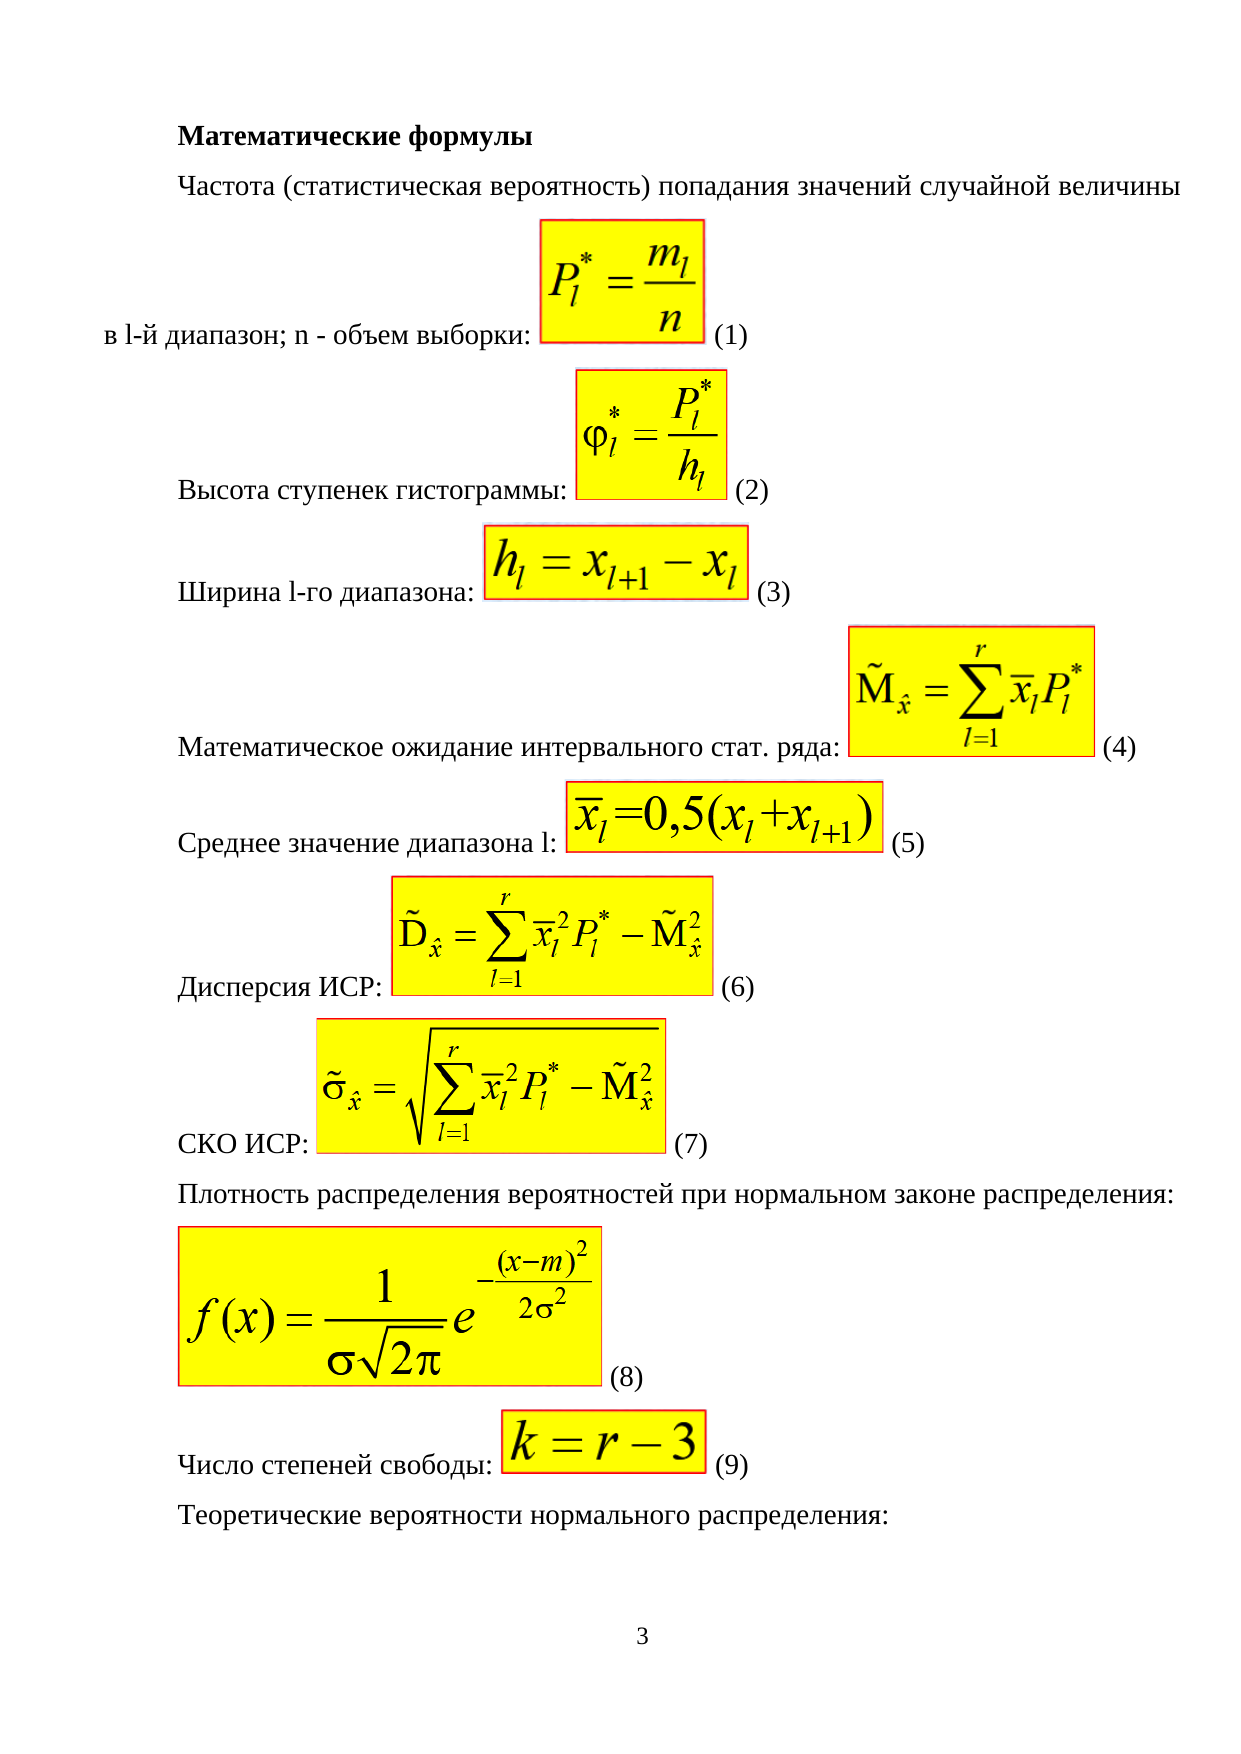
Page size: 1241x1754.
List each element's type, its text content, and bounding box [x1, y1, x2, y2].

picture [316, 1018, 667, 1154]
picture [538, 218, 707, 345]
picture [564, 779, 884, 853]
text Число степеней свободы: (9) [103, 1410, 1181, 1480]
picture [390, 875, 714, 996]
picture [848, 624, 1096, 757]
text Математические формулы [103, 118, 1181, 152]
picture [482, 522, 750, 602]
text Плотность распределения вероятностей при нормальном законе распределения: [103, 1176, 1181, 1210]
picture [575, 367, 728, 500]
picture [500, 1409, 708, 1474]
text Высота ступенек гистограммы: (2) [103, 368, 1181, 505]
text Частота (статистическая вероятность) попадания значений случайной величины в l-й диапазон; n - объем выборки: (1) [103, 168, 1181, 351]
text Математическое ожидание интервального стат. ряда: (4) [103, 624, 1181, 763]
text Ширина l-го диапазона: (3) [103, 522, 1181, 608]
text Теоретические вероятности нормального распределения: [103, 1497, 1181, 1531]
picture [177, 1226, 603, 1387]
